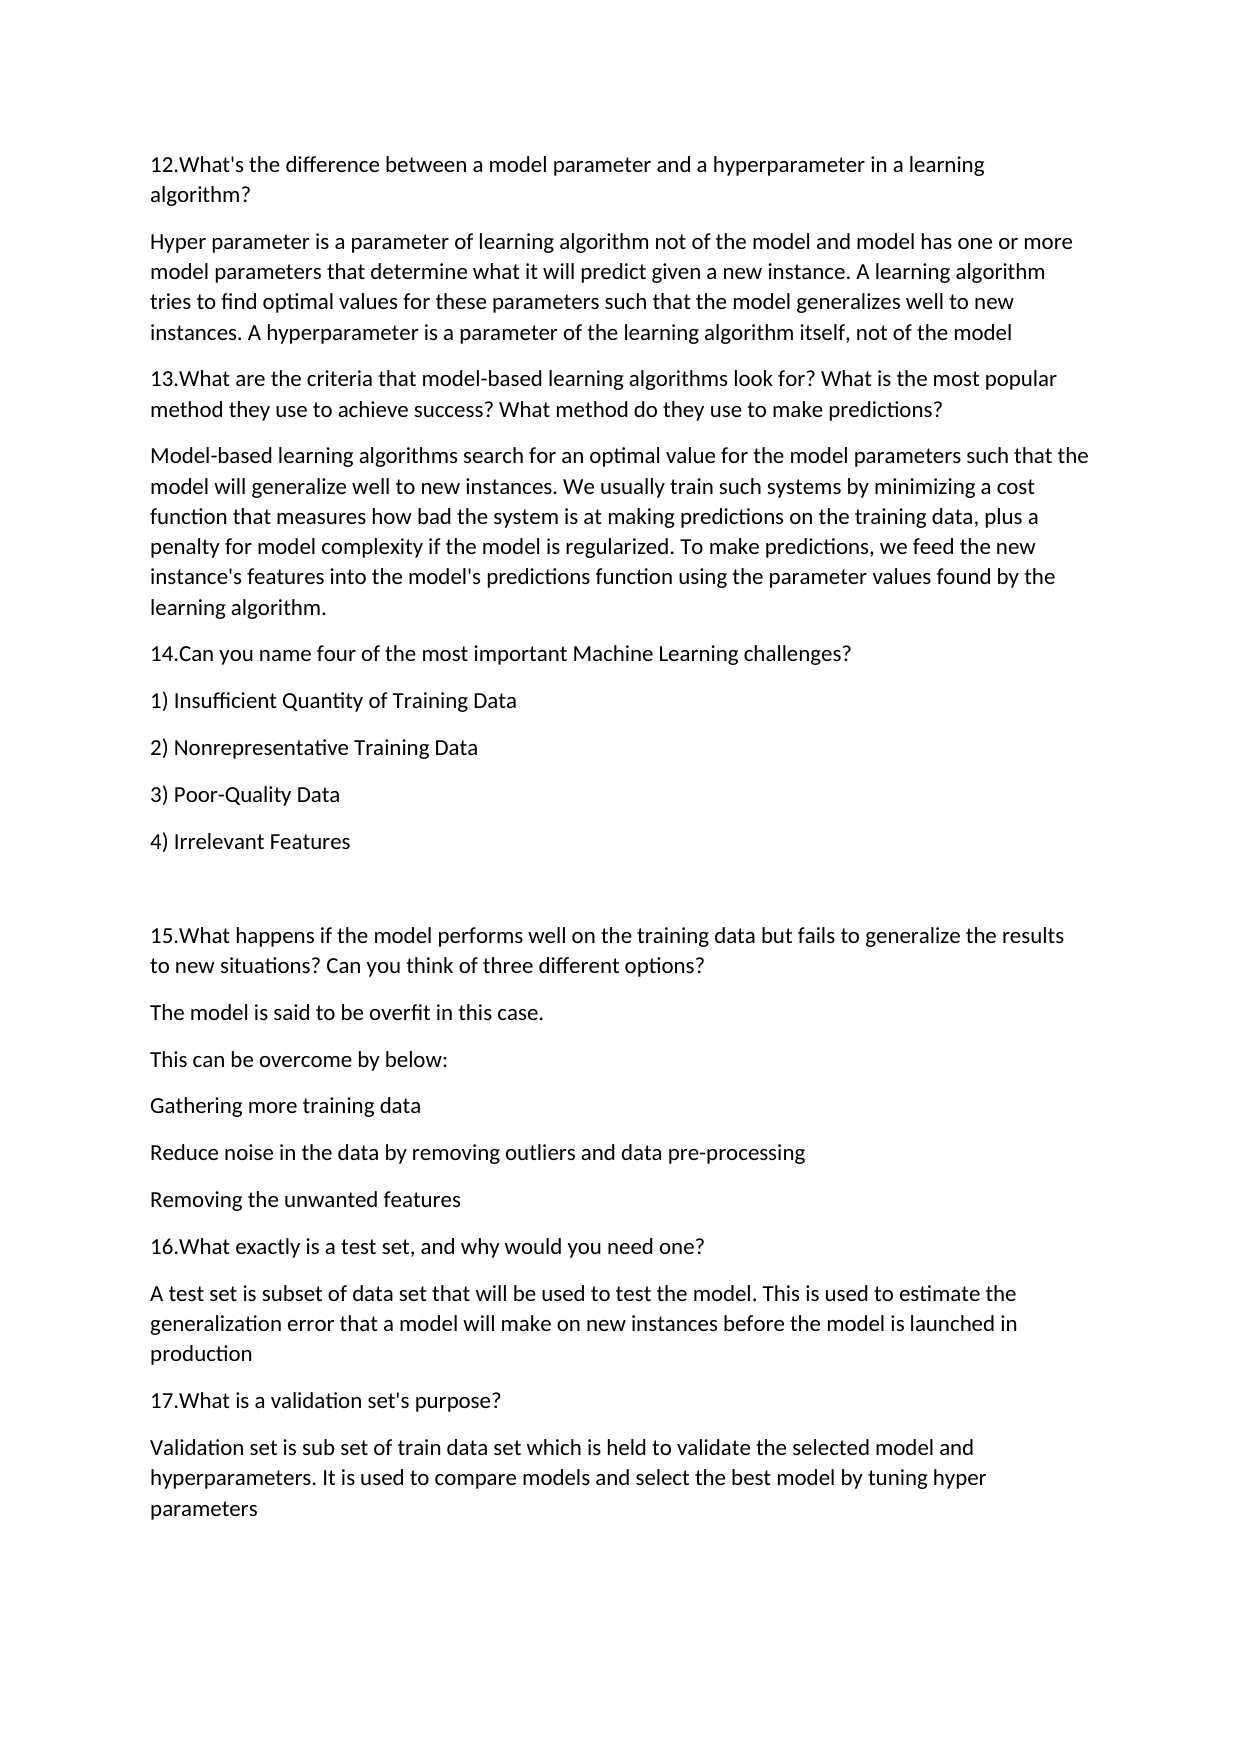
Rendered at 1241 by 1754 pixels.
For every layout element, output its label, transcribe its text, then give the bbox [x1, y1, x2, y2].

text 4) Irrelevant Features [150, 827, 1090, 855]
text Reduce noise in the data by removing outliers and data pre-processing [150, 1138, 1090, 1167]
text 17.What is a validation set's purpose? [150, 1386, 1090, 1414]
text Validation set is sub set of train data set which is held to validate the selected model and hyperparameters. It is used to compare models and select the best model by tuning hyper parameters [150, 1433, 1090, 1522]
text 1) Insufficient Quantity of Training Data [150, 686, 1090, 714]
text 12.What's the difference between a model parameter and a hyperparameter in a learning algorithm? [150, 150, 1090, 208]
text Gathering more training data [150, 1092, 1090, 1120]
text Model-based learning algorithms search for an optimal value for the model parameters such that the model will generalize well to new instances. We usually train such systems by minimizing a cost function that measures how bad the system is at making predictions on the training data, plus a penalty for model complexity if the model is regularized. To make predictions, we feed the new instance's features into the model's predictions function using the parameter values found by the learning algorithm. [150, 442, 1090, 621]
text 15.What happens if the model performs well on the training data but fails to generalize the results to new situations? Can you think of three different options? [150, 921, 1090, 979]
text 13.What are the criteria that model-based learning algorithms look for? What is the most popular method they use to achieve success? What method do they use to make predictions? [150, 364, 1090, 423]
text Hyper parameter is a parameter of learning algorithm not of the model and model has one or more model parameters that determine what it will predict given a new instance. A learning algorithm tries to find optimal values for these parameters such that the model generalizes well to new instances. A hyperparameter is a parameter of the learning algorithm itself, not of the model [150, 227, 1090, 346]
text Removing the unwanted features [150, 1185, 1090, 1213]
text 3) Poor-Quality Data [150, 780, 1090, 808]
text 16.What exactly is a test set, and why would you need one? [150, 1232, 1090, 1260]
text This can be overcome by below: [150, 1045, 1090, 1073]
text The model is said to be overfit in this case. [150, 998, 1090, 1026]
text 2) Nonrepresentative Training Data [150, 733, 1090, 761]
text 14.Can you name four of the most important Machine Learning challenges? [150, 639, 1090, 668]
text A test set is subset of data set that will be used to test the model. This is used to estimate the generalization error that a model will make on new instances before the model is launched in production [150, 1279, 1090, 1368]
